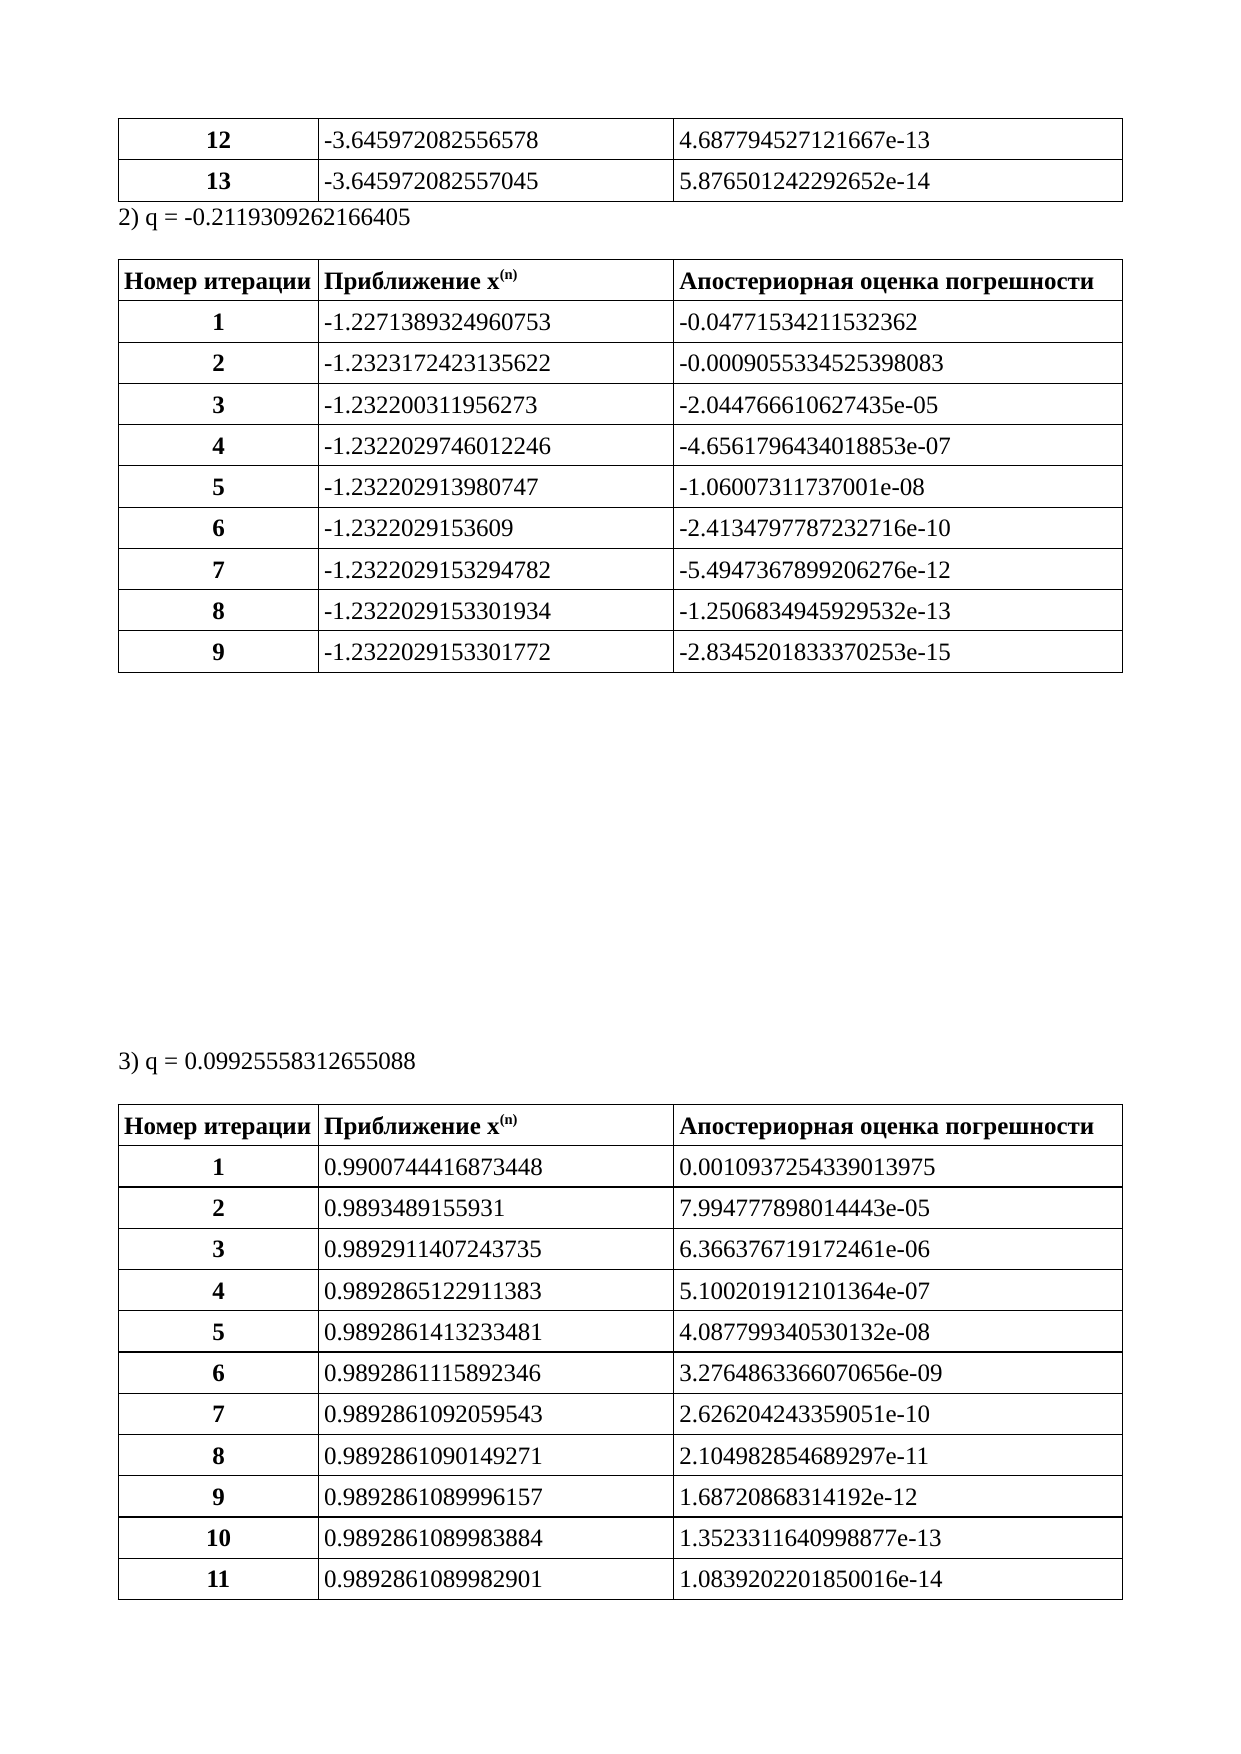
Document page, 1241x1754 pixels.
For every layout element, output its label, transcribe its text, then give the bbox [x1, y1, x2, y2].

table_cell 9 [119, 1476, 318, 1516]
table_cell 4 [119, 1270, 318, 1310]
table_cell 3.2764863366070656e-09 [674, 1353, 1122, 1393]
table_cell 2 [119, 343, 318, 383]
table_cell -1.232202913980747 [319, 466, 673, 507]
table_cell 6 [119, 1353, 318, 1393]
table_cell 3 [119, 384, 318, 424]
table_cell 11 [119, 1559, 318, 1599]
table_cell 0.9900744416873448 [319, 1146, 673, 1186]
table_cell -1.2271389324960753 [319, 301, 673, 342]
table_header Номер итерации [119, 260, 318, 300]
table_cell 2.104982854689297e-11 [674, 1435, 1122, 1475]
table_cell -5.4947367899206276e-12 [674, 549, 1122, 589]
table_cell 1 [119, 1146, 318, 1186]
table_cell -1.2323172423135622 [319, 343, 673, 383]
table_header Апостериорная оценка погрешности [674, 1105, 1122, 1145]
table_cell -2.4134797787232716e-10 [674, 508, 1122, 548]
table_cell 0.0010937254339013975 [674, 1146, 1122, 1186]
table_cell -0.0009055334525398083 [674, 343, 1122, 383]
table_cell -1.06007311737001e-08 [674, 466, 1122, 507]
table_cell 0.9892861089996157 [319, 1476, 673, 1516]
table_cell 4.087799340530132e-08 [674, 1311, 1122, 1351]
table_cell 9 [119, 631, 318, 672]
table_cell -1.2322029746012246 [319, 425, 673, 465]
table_cell -0.04771534211532362 [674, 301, 1122, 342]
table_cell -3.645972082556578 [319, 119, 673, 159]
table_cell 1.68720868314192e-12 [674, 1476, 1122, 1516]
table_cell -2.044766610627435e-05 [674, 384, 1122, 424]
table_cell 0.9892861092059543 [319, 1394, 673, 1434]
table_cell 7 [119, 1394, 318, 1434]
table_cell 1.3523311640998877e-13 [674, 1518, 1122, 1558]
table_cell -1.2506834945929532e-13 [674, 590, 1122, 630]
table_cell 0.9892861413233481 [319, 1311, 673, 1351]
table_cell 0.9892865122911383 [319, 1270, 673, 1310]
table_cell -2.8345201833370253e-15 [674, 631, 1122, 672]
table_cell -1.2322029153294782 [319, 549, 673, 589]
text 2) q = -0.2119309262166405 [118, 202, 1122, 259]
table_cell 0.9892861090149271 [319, 1435, 673, 1475]
table_cell 3 [119, 1229, 318, 1269]
table_cell 5 [119, 1311, 318, 1351]
table_cell -1.2322029153301772 [319, 631, 673, 672]
table_cell -1.2322029153609 [319, 508, 673, 548]
table_cell 7 [119, 549, 318, 589]
table_cell 0.9892911407243735 [319, 1229, 673, 1269]
table_cell 2.626204243359051e-10 [674, 1394, 1122, 1434]
table_cell 4 [119, 425, 318, 465]
table_header Апостериорная оценка погрешности [674, 260, 1122, 300]
text 3) q = 0.09925558312655088 [118, 1046, 1122, 1104]
table_header Номер итерации [119, 1105, 318, 1145]
table_header Приближение x(n) [319, 1105, 673, 1145]
table_cell 4.687794527121667e-13 [674, 119, 1122, 159]
table_cell -1.2322029153301934 [319, 590, 673, 630]
table_cell 1 [119, 301, 318, 342]
table_cell -1.232200311956273 [319, 384, 673, 424]
table_cell 8 [119, 1435, 318, 1475]
table_cell 8 [119, 590, 318, 630]
table_cell 13 [119, 160, 318, 201]
table_cell 6 [119, 508, 318, 548]
table_cell 5.876501242292652e-14 [674, 160, 1122, 201]
table_header Приближение x(n) [319, 260, 673, 300]
table_cell 0.9892861089983884 [319, 1518, 673, 1558]
table_cell 0.9892861089982901 [319, 1559, 673, 1599]
table_cell 6.366376719172461e-06 [674, 1229, 1122, 1269]
table_cell 1.0839202201850016e-14 [674, 1559, 1122, 1599]
table_cell 7.994777898014443e-05 [674, 1188, 1122, 1228]
table_cell 12 [119, 119, 318, 159]
table_cell 10 [119, 1518, 318, 1558]
table_cell 5 [119, 466, 318, 507]
table_cell 2 [119, 1188, 318, 1228]
table_cell -3.645972082557045 [319, 160, 673, 201]
table_cell 0.9893489155931 [319, 1188, 673, 1228]
table_cell -4.6561796434018853e-07 [674, 425, 1122, 465]
table_cell 5.100201912101364e-07 [674, 1270, 1122, 1310]
table_cell 0.9892861115892346 [319, 1353, 673, 1393]
